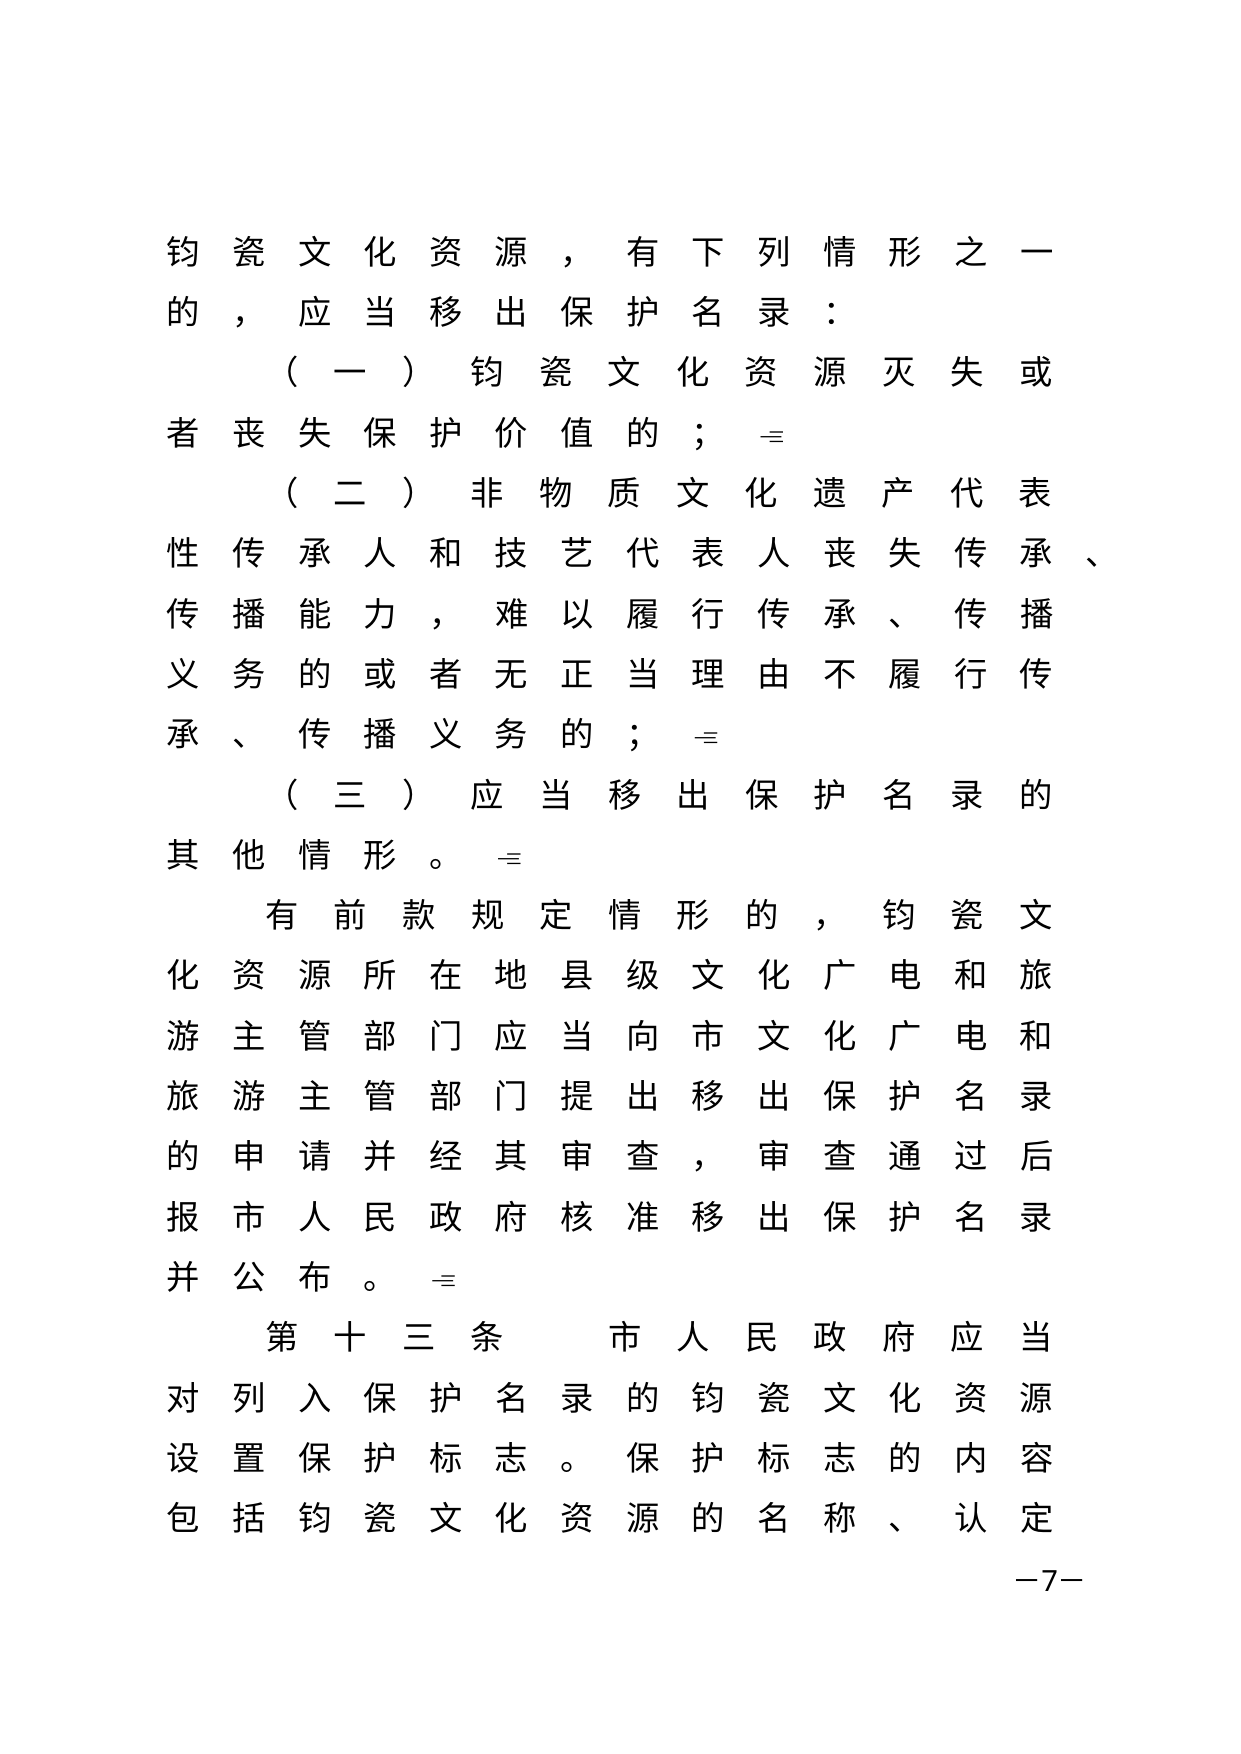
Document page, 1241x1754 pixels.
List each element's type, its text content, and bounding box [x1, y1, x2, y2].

text 有前款规定情形的，钧瓷文化资源所在地县级文化广电和旅游主管部门应当向市文化广电和旅游主管部门提出移出保护名录的申请并经其审查，审查通过后报市人民政府核准移出保护名录并公布。 [167, 883, 1085, 1305]
text 第十二条 列入保护名录的钧瓷文化资源，有下列情形之一的，应当移出保护名录： [167, 219, 1085, 340]
text 第十三条 市人民政府应当对列入保护名录的钧瓷文化资源设置保护标志。保护标志的内容包括钧瓷文化资源的名称、认定机构、认定时间、管理人和相关说明等。 [167, 1305, 1085, 1546]
text （三）应当移出保护名录的其他情形。 [167, 762, 1085, 883]
text （一）钧瓷文化资源灭失或者丧失保护价值的； [167, 340, 1085, 461]
text （二）非物质文化遗产代表性传承人和技艺代表人丧失传承、传播能力，难以履行传承、传播义务的或者无正当理由不履行传承、传播义务的； [167, 461, 1085, 762]
